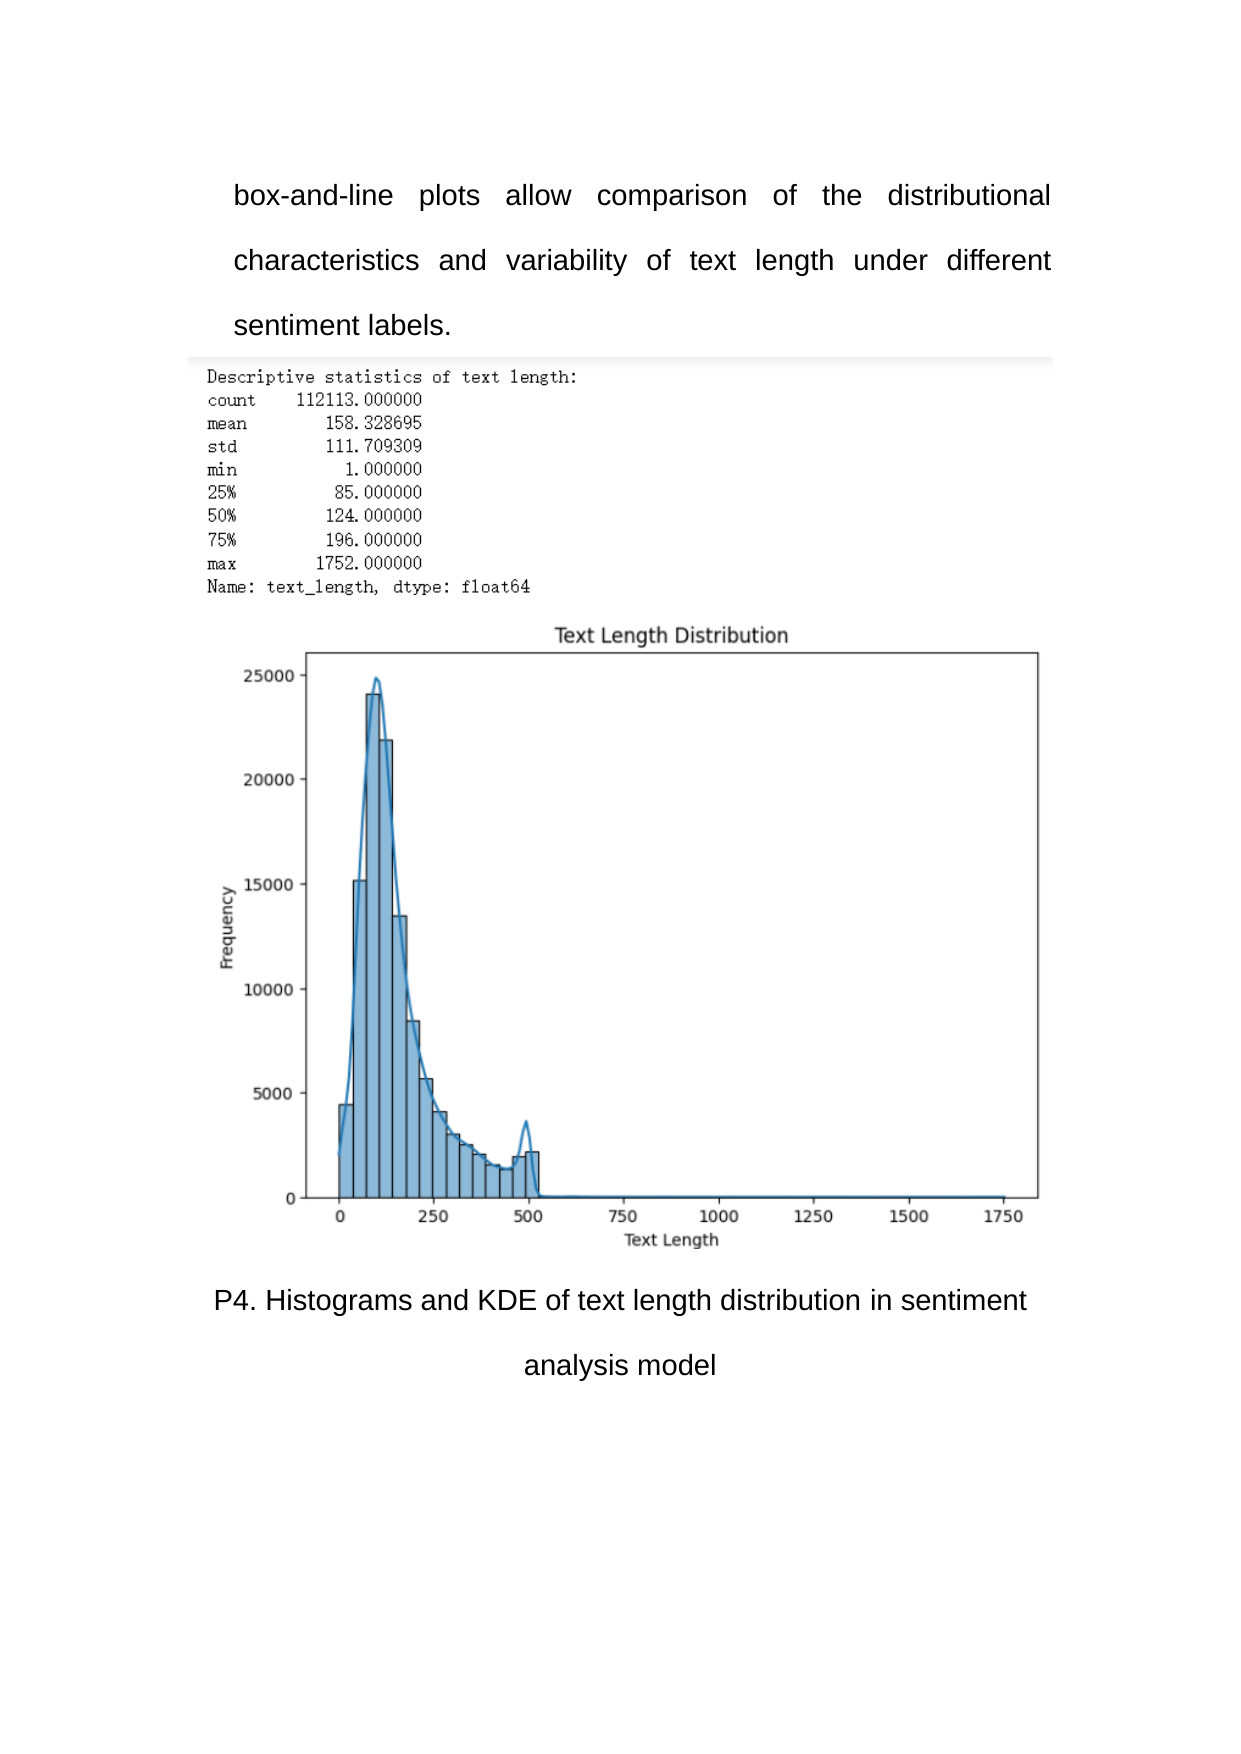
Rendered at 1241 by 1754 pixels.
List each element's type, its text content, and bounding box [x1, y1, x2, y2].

text P4. Histograms and KDE of text length distribution in sentiment analysis model [187, 1267, 1053, 1397]
picture [187, 357, 1053, 1249]
